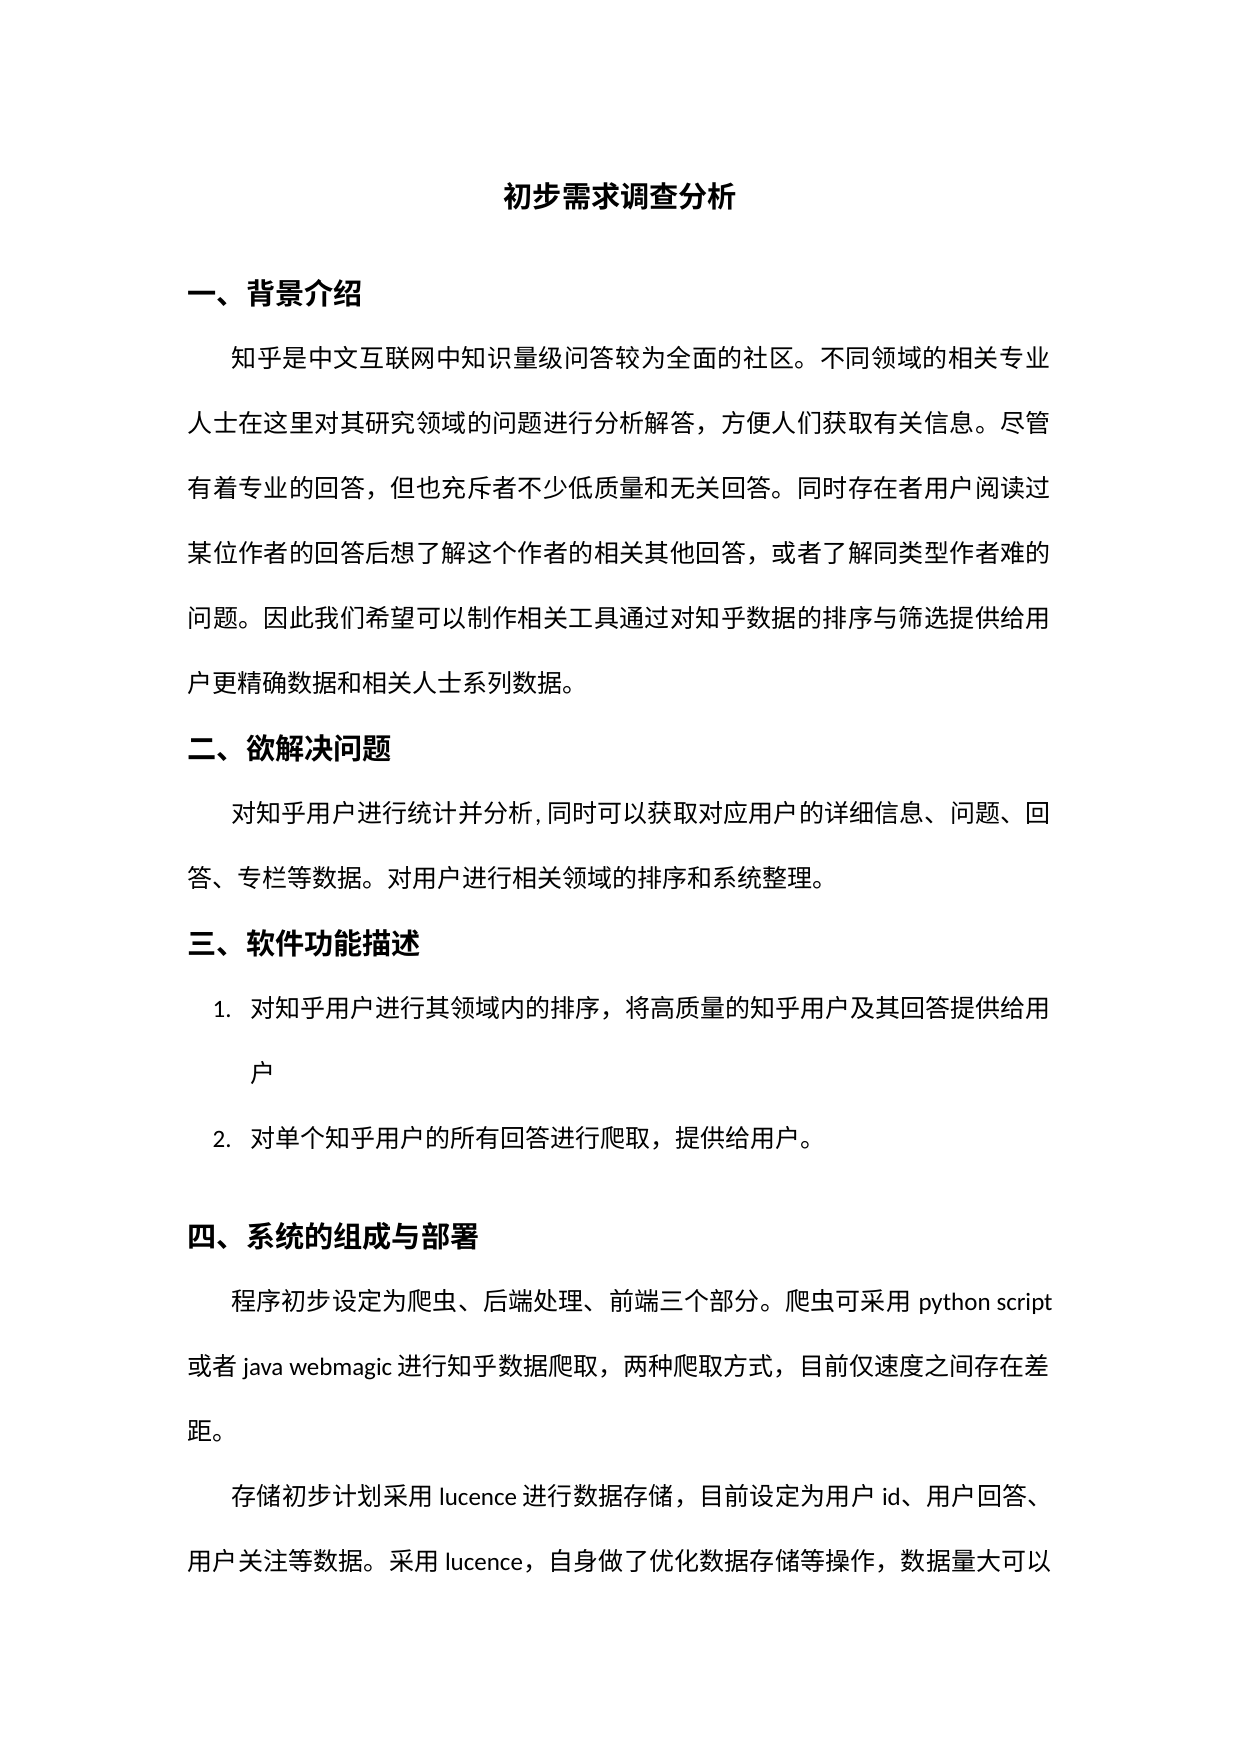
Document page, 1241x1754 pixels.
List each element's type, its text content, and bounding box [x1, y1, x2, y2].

list 系统的组成与部署 [187, 1202, 1053, 1267]
list 对单个知乎用户的所有回答进行爬取，提供给用户。 [212, 1104, 1053, 1169]
list 对知乎用户进行其领域内的排序，将高质量的知乎用户及其回答提供给用户 [212, 974, 1053, 1104]
list 软件功能描述 [187, 909, 1053, 974]
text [187, 1462, 1053, 1592]
text 一、背景介绍 [187, 259, 1053, 324]
text 程序初步设定为爬虫、后端处理、前端三个部分。爬虫可采用python script或者java webmagic进行知乎数据爬取，两种爬取方式，目前仅速度之间存在差距。 [187, 1267, 1053, 1462]
text 初步需求调查分析 [187, 162, 1053, 227]
list 欲解决问题 [187, 714, 1053, 779]
text 对知乎用户进行统计并分析, 同时可以获取对应用户的详细信息、问题、回答、专栏等数据。对用户进行相关领域的排序和系统整理。 [187, 779, 1053, 909]
text 知乎是中文互联网中知识量级问答较为全面的社区。不同领域的相关专业人士在这里对其研究领域的问题进行分析解答，方便人们获取有关信息。尽管有着专业的回答，但也充斥者不少低质量和无关回答。同时存在者用户阅读过某位作者的回答后想了解这个作者的相关其他回答，或者了解同类型作者难的问题。因此我们希望可以制作相关工具通过对知乎数据的排序与筛选提供给用户更精确数据和相关人士系列数据。 [187, 324, 1053, 714]
